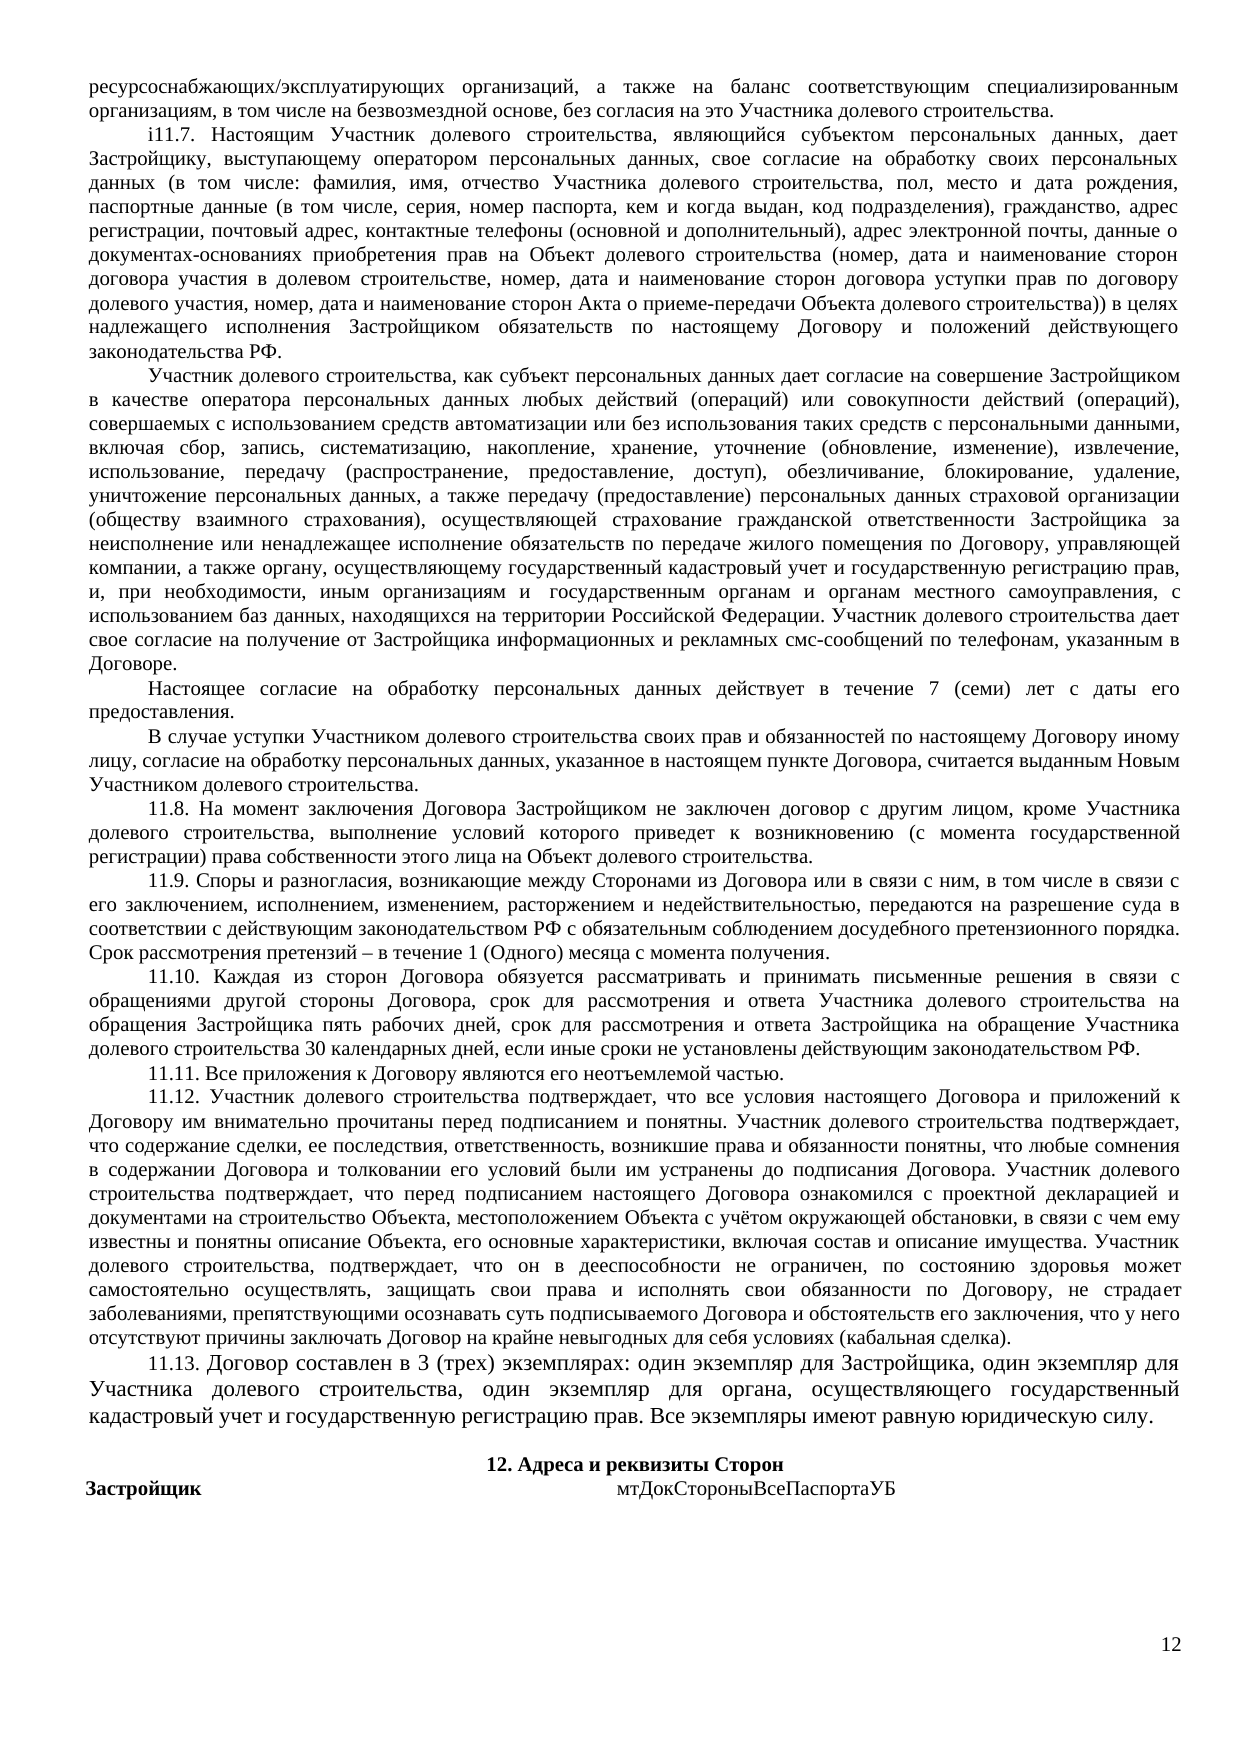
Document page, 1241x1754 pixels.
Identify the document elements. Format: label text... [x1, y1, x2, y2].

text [89, 74, 1179, 122]
text 11.10. Каждая из сторон Договора обязуется рассматривать и принимать письменные решения в связи с обращениями другой стороны Договора, срок для рассмотрения и ответа Участника долевого строительства на обращения Застройщика пять рабочих дней, срок для рассмотрения и ответа Застройщика на обращение Участника долевого строительства 30 календарных дней, если иные сроки не установлены действующим законодательством РФ. [89, 964, 1181, 1060]
text Настоящее согласие на обработку персональных данных действует в течение 7 (семи) лет с даты его предоставления. [89, 675, 1181, 723]
text i11.7. Настоящим Участник долевого строительства, являющийся субъектом персональных данных, дает Застройщику, выступающему оператором персональных данных, свое согласие на обработку своих персональных данных (в том числе: фамилия, имя, отчество Участника долевого строительства, пол, место и дата рождения, паспортные данные (в том числе, серия, номер паспорта, кем и когда выдан, код подразделения), гражданство, адрес регистрации, почтовый адрес, контактные телефоны (основной и дополнительный), адрес электронной почты, данные о документах-основаниях приобретения прав на Объект долевого строительства (номер, дата и наименование сторон договора участия в долевом строительстве, номер, дата и наименование сторон договора уступки прав по договору долевого участия, номер, дата и наименование сторон Акта о приеме-передачи Объекта долевого строительства)) в целях надлежащего исполнения Застройщиком обязательств по настоящему Договору и положений действующего законодательства РФ. [89, 122, 1179, 363]
text 11.13. Договор составлен в 3 (трех) экземплярах: один экземпляр для Застройщика, один экземпляр для Участника долевого строительства, один экземпляр для органа, осуществляющего государственный кадастровый учет и государственную регистрацию прав. Все экземпляры имеют равную юридическую силу. [89, 1349, 1181, 1428]
text 12. Адреса и реквизиты Сторон [89, 1452, 1181, 1476]
text 11.9. Споры и разногласия, возникающие между Сторонами из Договора или в связи с ним, в том числе в связи с его заключением, исполнением, изменением, расторжением и недействительностью, передаются на разрешение суда в соответствии с действующим законодательством РФ с обязательным соблюдением досудебного претензионного порядка. Срок рассмотрения претензий – в течение 1 (Одного) месяца с момента получения. [89, 868, 1181, 964]
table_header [605, 1476, 1152, 1500]
text 11.11. Все приложения к Договору являются его неотъемлемой частью. [89, 1060, 1181, 1084]
table_header Застройщик [74, 1476, 605, 1500]
text В случае уступки Участником долевого строительства своих прав и обязанностей по настоящему Договору иному лицу, согласие на обработку персональных данных, указанное в настоящем пункте Договора, считается выданным Новым Участником долевого строительства. [89, 723, 1181, 796]
text Участник долевого строительства, как субъект персональных данных дает согласие на совершение Застройщиком в качестве оператора персональных данных любых действий (операций) или совокупности действий (операций), совершаемых с использованием средств автоматизации или без использования таких средств с персональными данными, включая сбор, запись, систематизацию, накопление, хранение, уточнение (обновление, изменение), извлечение, использование, передачу (распространение, предоставление, доступ), обезличивание, блокирование, удаление, уничтожение персональных данных, а также передачу (предоставление) персональных данных страховой организации (обществу взаимного страхования), осуществляющей страхование гражданской ответственности Застройщика за неисполнение или ненадлежащее исполнение обязательств по передаче жилого помещения по Договору, управляющей компании, а также органу, осуществляющему государственный кадастровый учет и государственную регистрацию прав, и, при необходимости, иным организациям и государственным органам и органам местного самоуправления, с использованием баз данных, находящихся на территории Российской Федерации. Участник долевого строительства дает свое согласие на получение от Застройщика информационных и рекламных смс-сообщений по телефонам, указанным в Договоре. [89, 363, 1181, 675]
text 11.12. Участник долевого строительства подтверждает, что все условия настоящего Договора и приложений к Договору им внимательно прочитаны перед подписанием и понятны. Участник долевого строительства подтверждает, что содержание сделки, ее последствия, ответственность, возникшие права и обязанности понятны, что любые сомнения в содержании Договора и толковании его условий были им устранены до подписания Договора. Участник долевого строительства подтверждает, что перед подписанием настоящего Договора ознакомился с проектной декларацией и документами на строительство Объекта, местоположением Объекта с учётом окружающей обстановки, в связи с чем ему известны и понятны описание Объекта, его основные характеристики, включая состав и описание имущества. Участник долевого строительства, подтверждает, что он в дееспособности не ограничен, по состоянию здоровья мо самостоятельно осуществлять, защищать свои права и исполнять свои обязанности по Договору, не страда заболеваниями, препятствующими осознавать суть подписываемого Договора и обстоятельств его заключения, что у него отсутствуют причины заключать Договор на крайне невыгодных для себя условиях (кабальная сделка). [89, 1084, 1181, 1349]
text 11.8. На момент заключения Договора Застройщиком не заключен договор с другим лицом, кроме Участника долевого строительства, выполнение условий которого приведет к возникновению (с момента государственной регистрации) права собственности этого лица на Объект долевого строительства. [89, 796, 1181, 868]
